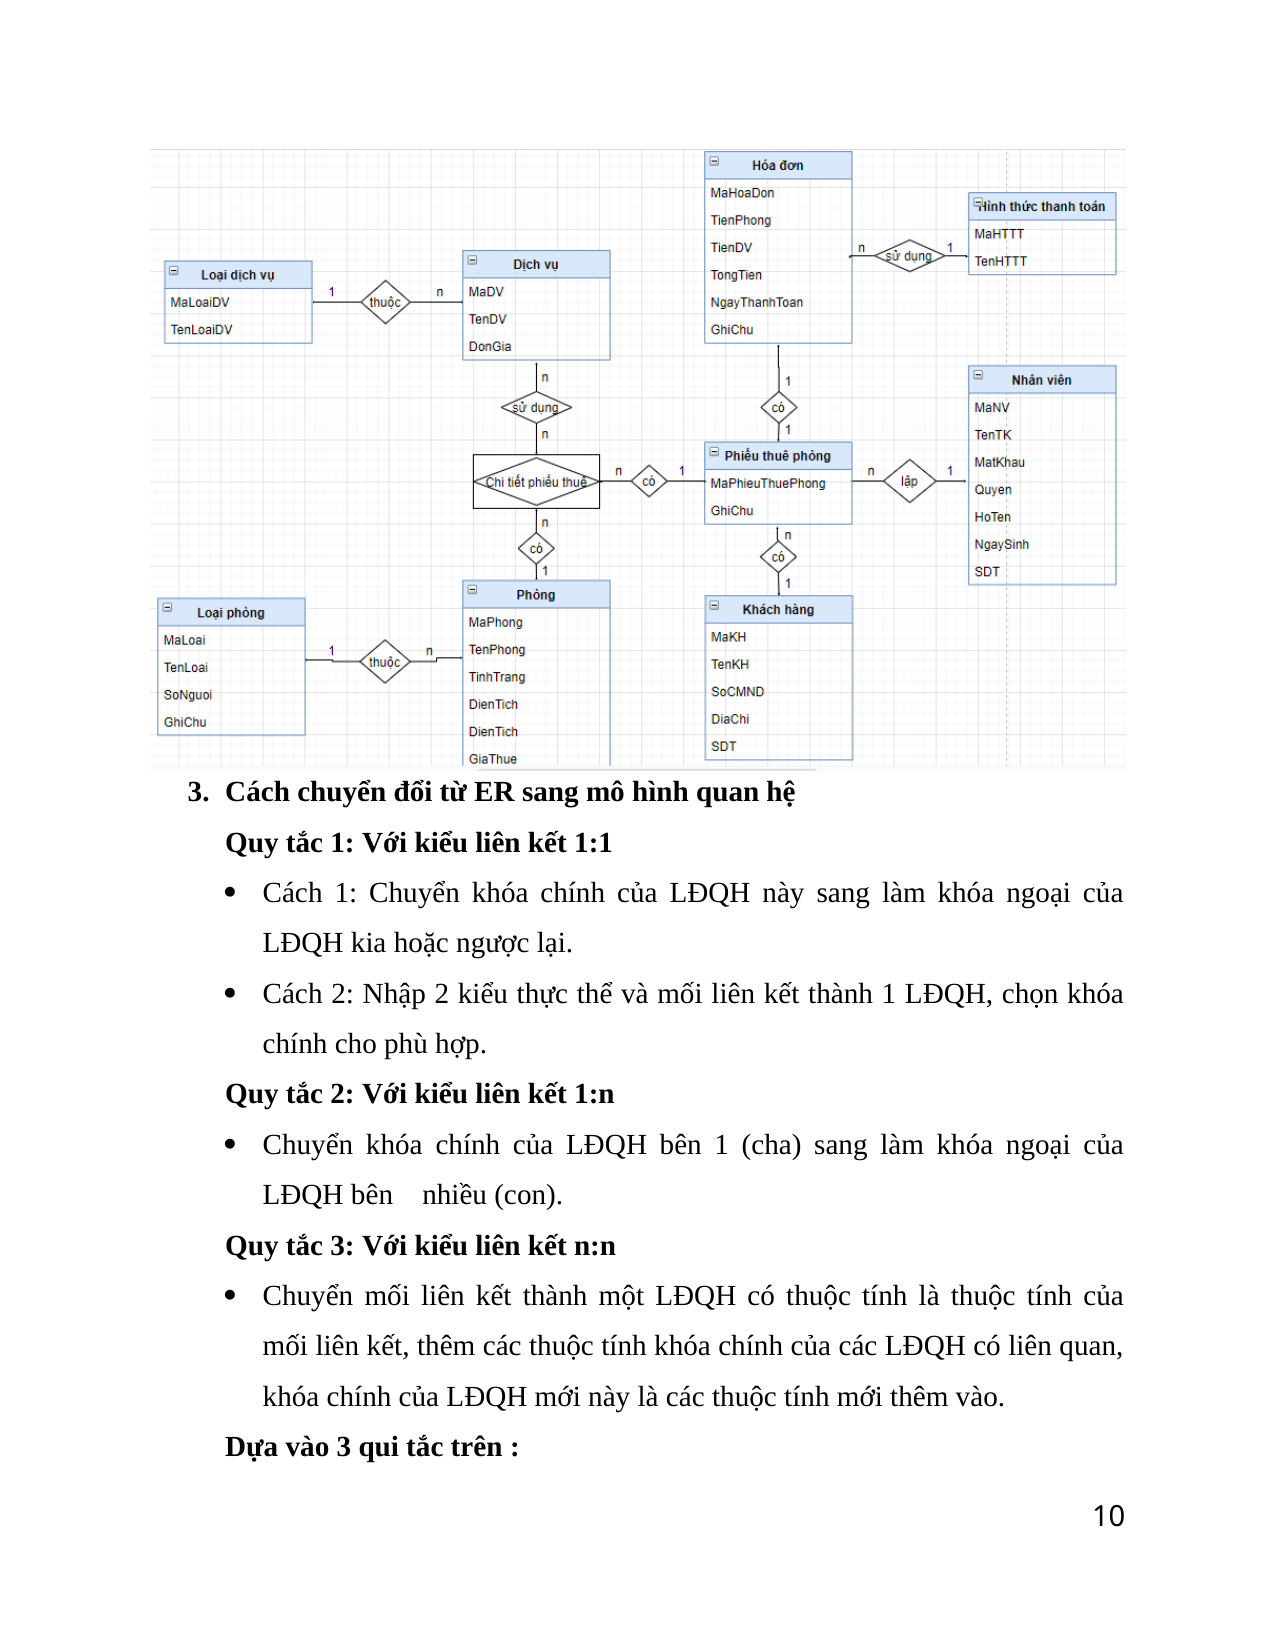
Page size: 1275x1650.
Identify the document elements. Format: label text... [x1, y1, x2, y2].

picture [150, 149, 1126, 771]
list Chuyển khóa chính của LĐQH bên 1 (cha) sang làm khóa ngoại của LĐQH bên nhiều (con). [225, 1127, 1125, 1211]
list Chuyển mối liên kết thành một LĐQH có thuộc tính là thuộc tính của mối liên kết, thêm các thuộc tính khóa chính của các LĐQH có liên quan, khóa chính của LĐQH mới này là các thuộc tính mới thêm vào. [225, 1278, 1125, 1412]
text Quy tắc 2: Với kiểu liên kết 1:n [150, 1077, 1125, 1110]
text Quy tắc 3: Với kiểu liên kết n:n [150, 1228, 1125, 1261]
list Cách 1: Chuyển khóa chính của LĐQH này sang làm khóa ngoại của LĐQH kia hoặc ngược lại. [225, 875, 1125, 959]
text Dựa vào 3 qui tắc trên : [150, 1429, 1125, 1463]
list Cách 2: Nhập 2 kiểu thực thể và mối liên kết thành 1 LĐQH, chọn khóa chính cho phù hợp. [225, 976, 1125, 1060]
text Quy tắc 1: Với kiểu liên kết 1:1 [150, 825, 1125, 858]
subtitle Cách chuyển đổi từ ER sang mô hình quan hệ [187, 774, 1125, 808]
